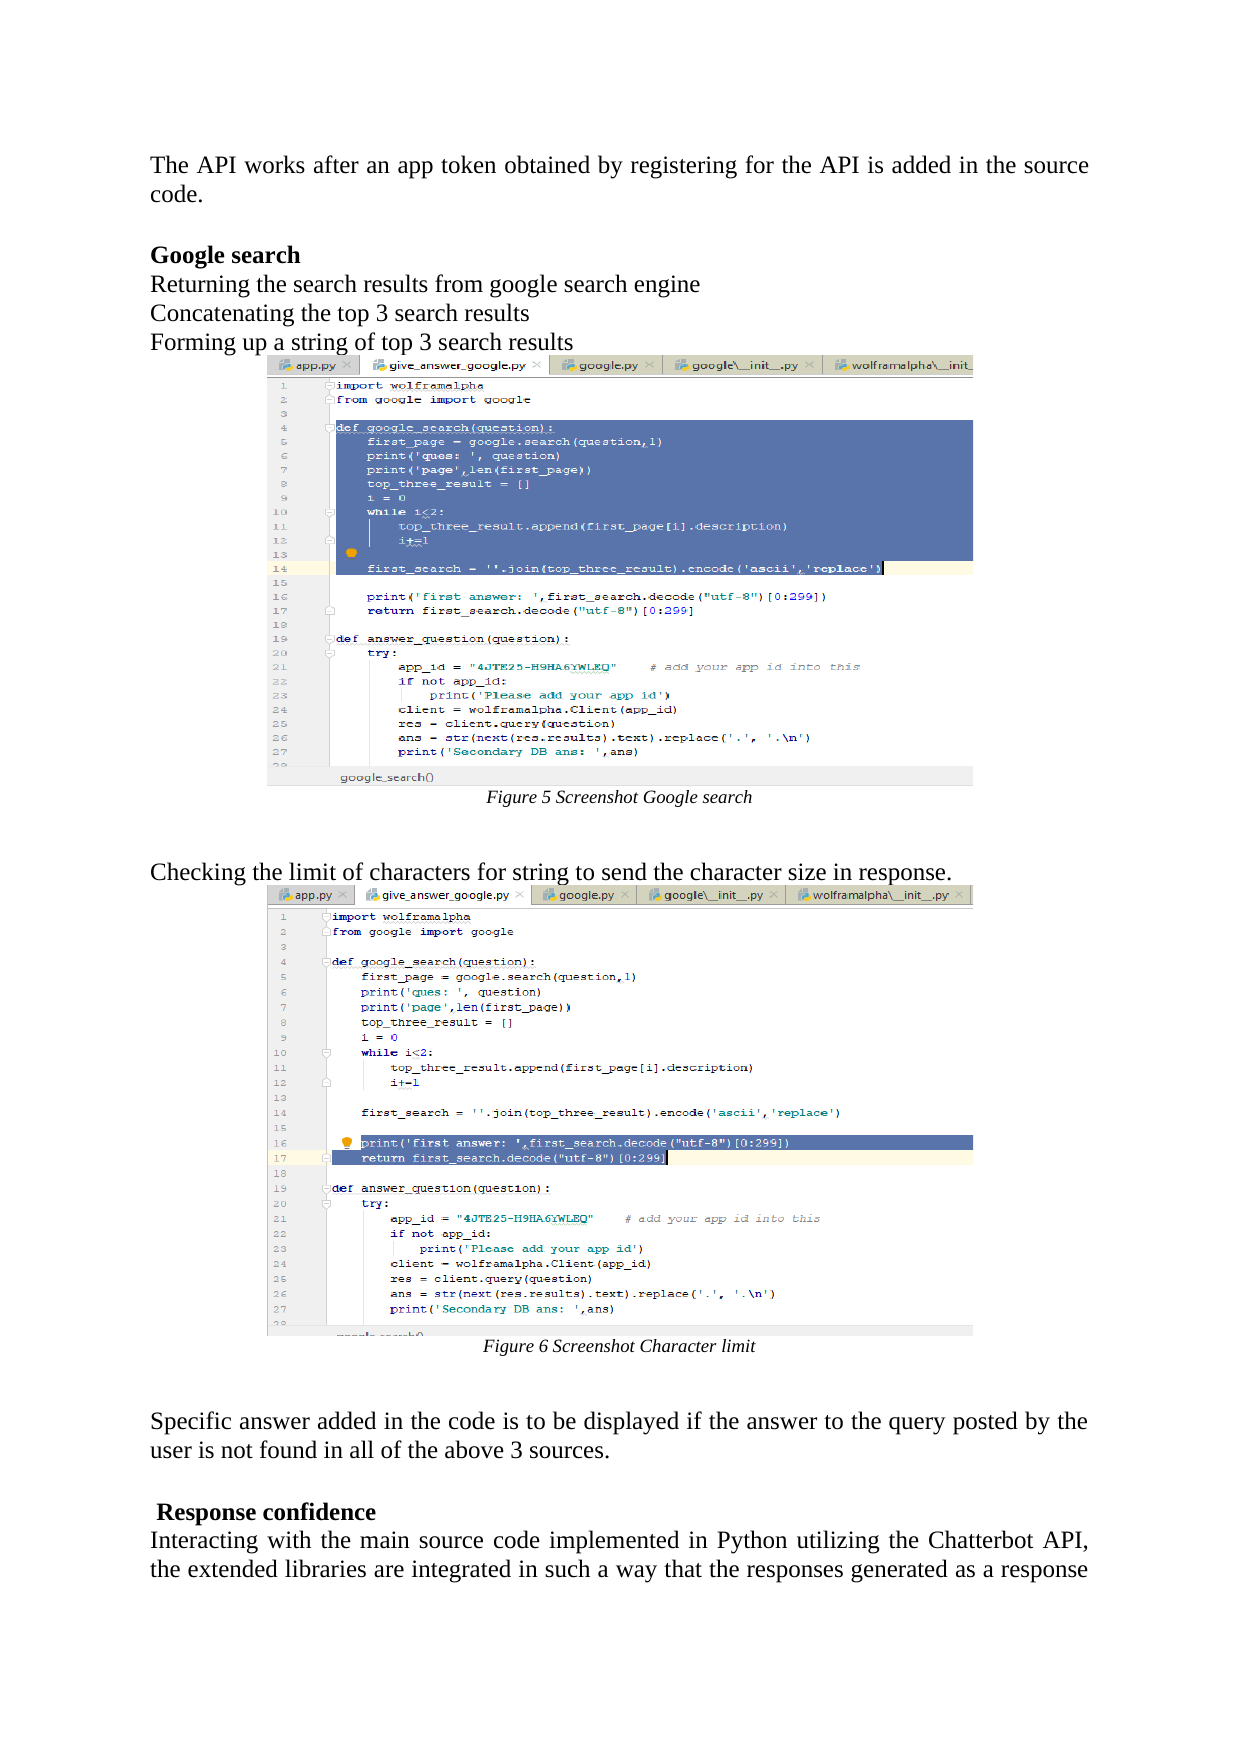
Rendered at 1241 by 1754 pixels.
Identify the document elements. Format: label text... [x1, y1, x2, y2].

picture [267, 885, 974, 1336]
subtitle Google search [150, 240, 1090, 269]
text The API works after an app token obtained by registering for the API is added in the source code. [150, 150, 1090, 207]
picture [267, 355, 974, 786]
text Checking the limit of characters for string to send the character size in response. [150, 857, 1090, 886]
text Concatenating the top 3 search results [150, 298, 1090, 327]
text Specific answer added in the code is to be displayed if the answer to the query posted by the user is not found in all of the above 3 sources. [150, 1406, 1090, 1464]
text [150, 1525, 1090, 1583]
text Forming up a string of top 3 search results [150, 327, 1090, 355]
subtitle Response confidence [150, 1497, 1090, 1525]
text Returning the search results from google search engine [150, 269, 1090, 298]
